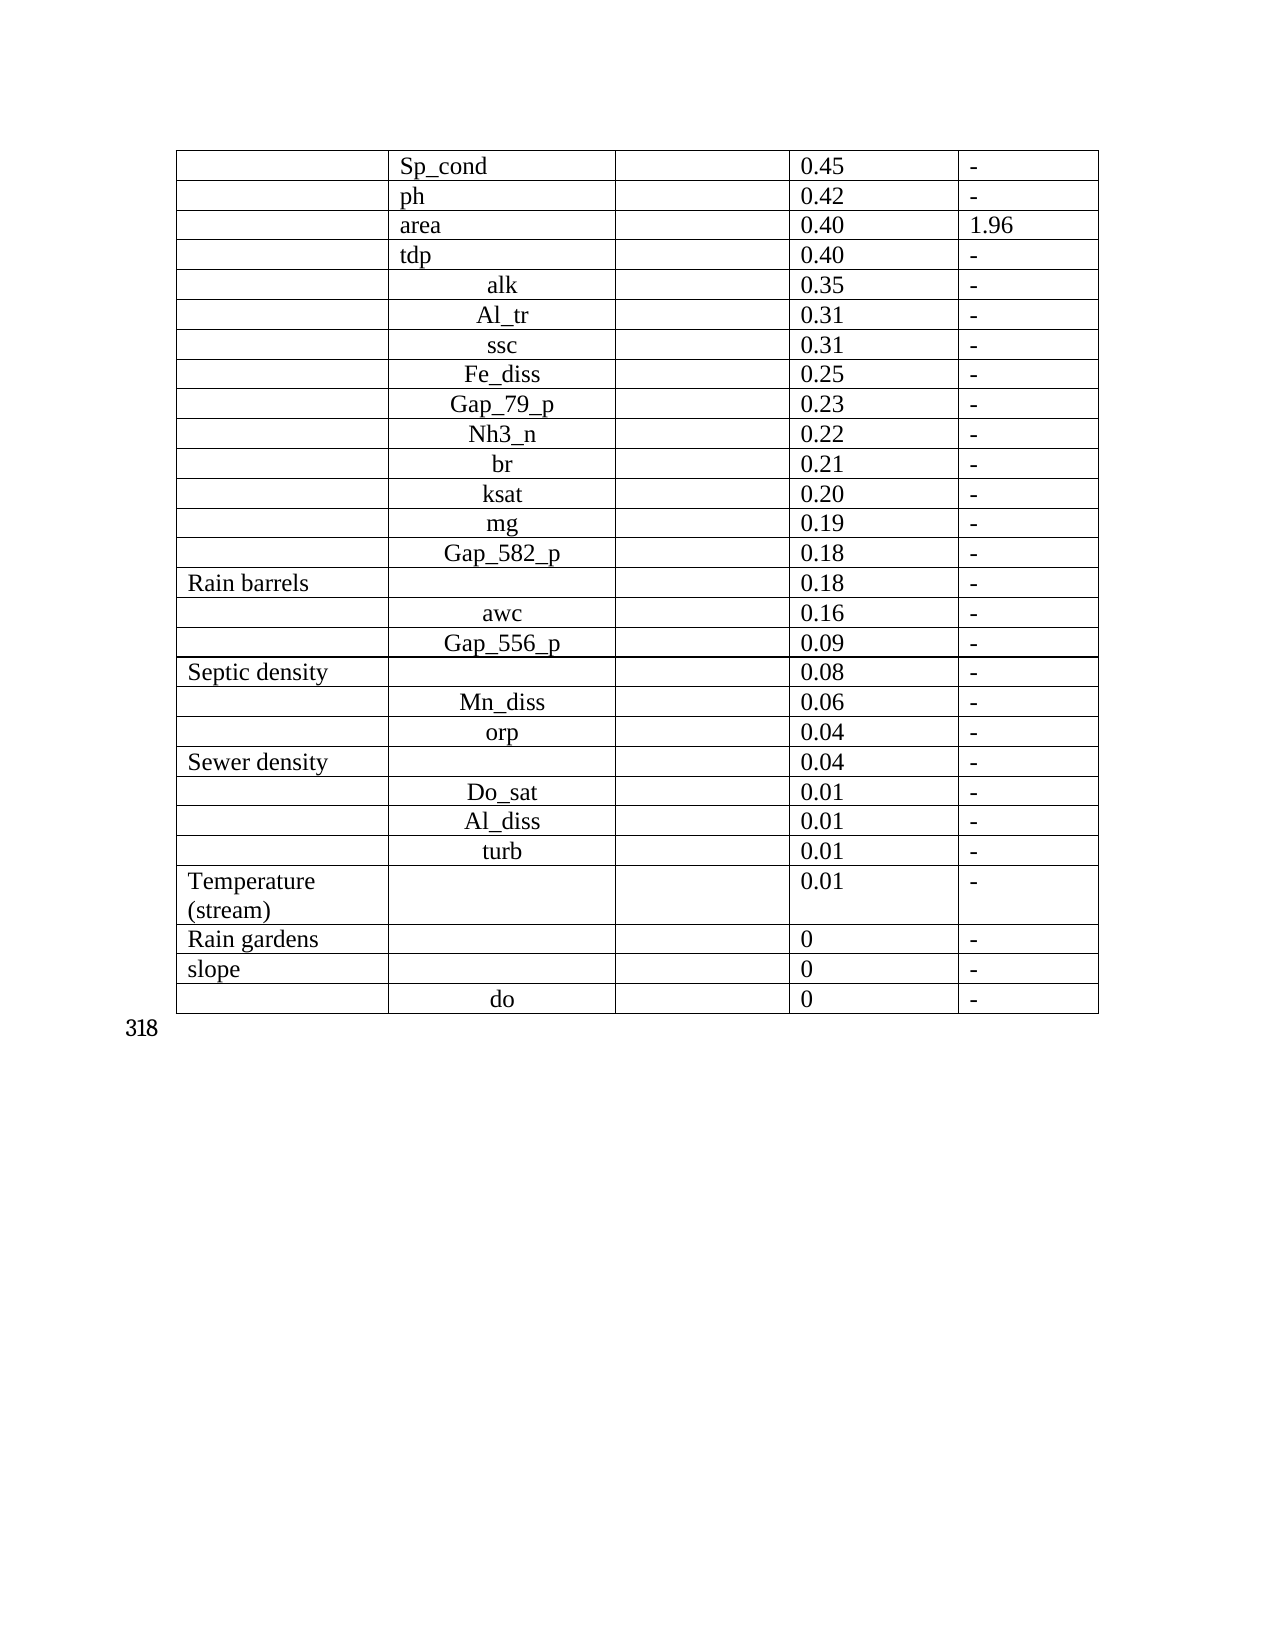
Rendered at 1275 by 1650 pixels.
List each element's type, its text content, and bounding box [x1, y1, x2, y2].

table_cell Nh3_n [389, 419, 615, 448]
table_cell Rain gardens [177, 925, 388, 953]
table_cell [389, 568, 615, 597]
table_cell mg [389, 509, 615, 537]
table_cell [177, 330, 388, 358]
table_cell - [959, 925, 1098, 953]
table_cell 0.01 [790, 777, 958, 805]
table_cell 0.09 [790, 628, 958, 656]
table_cell - [959, 687, 1098, 716]
table_cell - [959, 658, 1098, 686]
table_cell - [959, 300, 1098, 329]
table_cell - [959, 866, 1098, 923]
table_cell [616, 330, 789, 358]
table_cell [177, 449, 388, 478]
table_cell - [959, 360, 1098, 388]
table_cell [616, 954, 789, 983]
table_cell [177, 509, 388, 537]
table_cell [177, 628, 388, 656]
table_cell alk [389, 270, 615, 299]
table_cell Gap_582_p [389, 538, 615, 567]
table_cell slope [177, 954, 388, 983]
table_cell [177, 181, 388, 209]
table_cell [616, 658, 789, 686]
table_cell [177, 717, 388, 746]
table_cell ksat [389, 479, 615, 507]
table_cell [177, 151, 388, 180]
table_cell - [959, 479, 1098, 507]
table_cell 0.01 [790, 866, 958, 923]
table_cell 0 [790, 984, 958, 1013]
table_cell 0 [790, 925, 958, 953]
table_cell Sewer density [177, 747, 388, 776]
table_cell - [959, 330, 1098, 358]
table_cell [616, 300, 789, 329]
table_cell [389, 954, 615, 983]
table_cell - [959, 389, 1098, 418]
table_cell 0.01 [790, 806, 958, 835]
table_cell [177, 598, 388, 627]
table_cell - [959, 151, 1098, 180]
table_cell 0.20 [790, 479, 958, 507]
table_cell - [959, 777, 1098, 805]
table_cell Mn_diss [389, 687, 615, 716]
table_cell - [959, 954, 1098, 983]
table_cell [616, 151, 789, 180]
table_cell 0.01 [790, 836, 958, 865]
table_cell [616, 925, 789, 953]
table_cell [616, 270, 789, 299]
table_cell [177, 360, 388, 388]
table_cell Do_sat [389, 777, 615, 805]
table_cell [177, 984, 388, 1013]
table_cell 0.42 [790, 181, 958, 209]
table_cell br [389, 449, 615, 478]
table_cell [616, 836, 789, 865]
table_cell [616, 568, 789, 597]
table_cell [616, 717, 789, 746]
table_cell [389, 925, 615, 953]
table_cell - [959, 240, 1098, 269]
table_cell - [959, 509, 1098, 537]
table_cell - [959, 717, 1098, 746]
table_cell [177, 389, 388, 418]
table_cell 0.40 [790, 240, 958, 269]
table_cell [616, 538, 789, 567]
table_cell turb [389, 836, 615, 865]
table_cell area [389, 211, 615, 239]
table_cell [616, 509, 789, 537]
table_cell [616, 984, 789, 1013]
table_cell 0.18 [790, 568, 958, 597]
table_cell [616, 419, 789, 448]
table_cell 0.21 [790, 449, 958, 478]
table_cell [616, 866, 789, 923]
table_cell - [959, 449, 1098, 478]
table_cell [616, 181, 789, 209]
table_cell 0.22 [790, 419, 958, 448]
table_cell orp [389, 717, 615, 746]
table_cell - [959, 419, 1098, 448]
table_cell Septic density [177, 658, 388, 686]
table_cell [389, 866, 615, 923]
table_cell [177, 479, 388, 507]
table_cell 0.35 [790, 270, 958, 299]
table_cell Gap_556_p [389, 628, 615, 656]
table_cell Fe_diss [389, 360, 615, 388]
table_cell - [959, 747, 1098, 776]
table_cell [177, 270, 388, 299]
table_cell [616, 628, 789, 656]
table_cell 0.04 [790, 747, 958, 776]
table_cell Al_tr [389, 300, 615, 329]
table_cell 0.31 [790, 330, 958, 358]
table_cell [616, 747, 789, 776]
table_cell ssc [389, 330, 615, 358]
table_cell - [959, 538, 1098, 567]
table_cell [177, 538, 388, 567]
table_cell - [959, 628, 1098, 656]
table_cell [616, 806, 789, 835]
table_cell [177, 687, 388, 716]
table_cell Al_diss [389, 806, 615, 835]
table_cell 0.04 [790, 717, 958, 746]
table_cell [177, 419, 388, 448]
table_cell Gap_79_p [389, 389, 615, 418]
table_cell [616, 777, 789, 805]
table_cell 0.23 [790, 389, 958, 418]
table_cell 0.08 [790, 658, 958, 686]
table_cell [616, 389, 789, 418]
table_cell - [959, 270, 1098, 299]
table_cell 1.96 [959, 211, 1098, 239]
table_cell tdp [389, 240, 615, 269]
table_cell - [959, 806, 1098, 835]
table_cell [177, 806, 388, 835]
table_cell - [959, 568, 1098, 597]
table_cell [177, 211, 388, 239]
table_cell [389, 658, 615, 686]
table_cell [177, 777, 388, 805]
table_cell [177, 300, 388, 329]
table_cell - [959, 181, 1098, 209]
table_cell awc [389, 598, 615, 627]
table_cell - [959, 984, 1098, 1013]
table_cell Temperature (stream) [177, 866, 388, 923]
table_cell 0.40 [790, 211, 958, 239]
table_cell [389, 747, 615, 776]
table_cell Rain barrels [177, 568, 388, 597]
table_cell [616, 598, 789, 627]
table_cell [616, 479, 789, 507]
table_cell 0.45 [790, 151, 958, 180]
table_cell [616, 240, 789, 269]
table_cell [616, 360, 789, 388]
table_cell [177, 240, 388, 269]
table_cell 0.31 [790, 300, 958, 329]
table_cell - [959, 598, 1098, 627]
table_cell ph [389, 181, 615, 209]
table_cell 0.25 [790, 360, 958, 388]
table_cell [616, 687, 789, 716]
table_cell 0.18 [790, 538, 958, 567]
table_cell 0.16 [790, 598, 958, 627]
table_cell - [959, 836, 1098, 865]
table_cell [616, 211, 789, 239]
table_cell 0 [790, 954, 958, 983]
table_cell Sp_cond [389, 151, 615, 180]
table_cell 0.06 [790, 687, 958, 716]
table_cell [616, 449, 789, 478]
table_cell 0.19 [790, 509, 958, 537]
table_cell do [389, 984, 615, 1013]
table_cell [177, 836, 388, 865]
